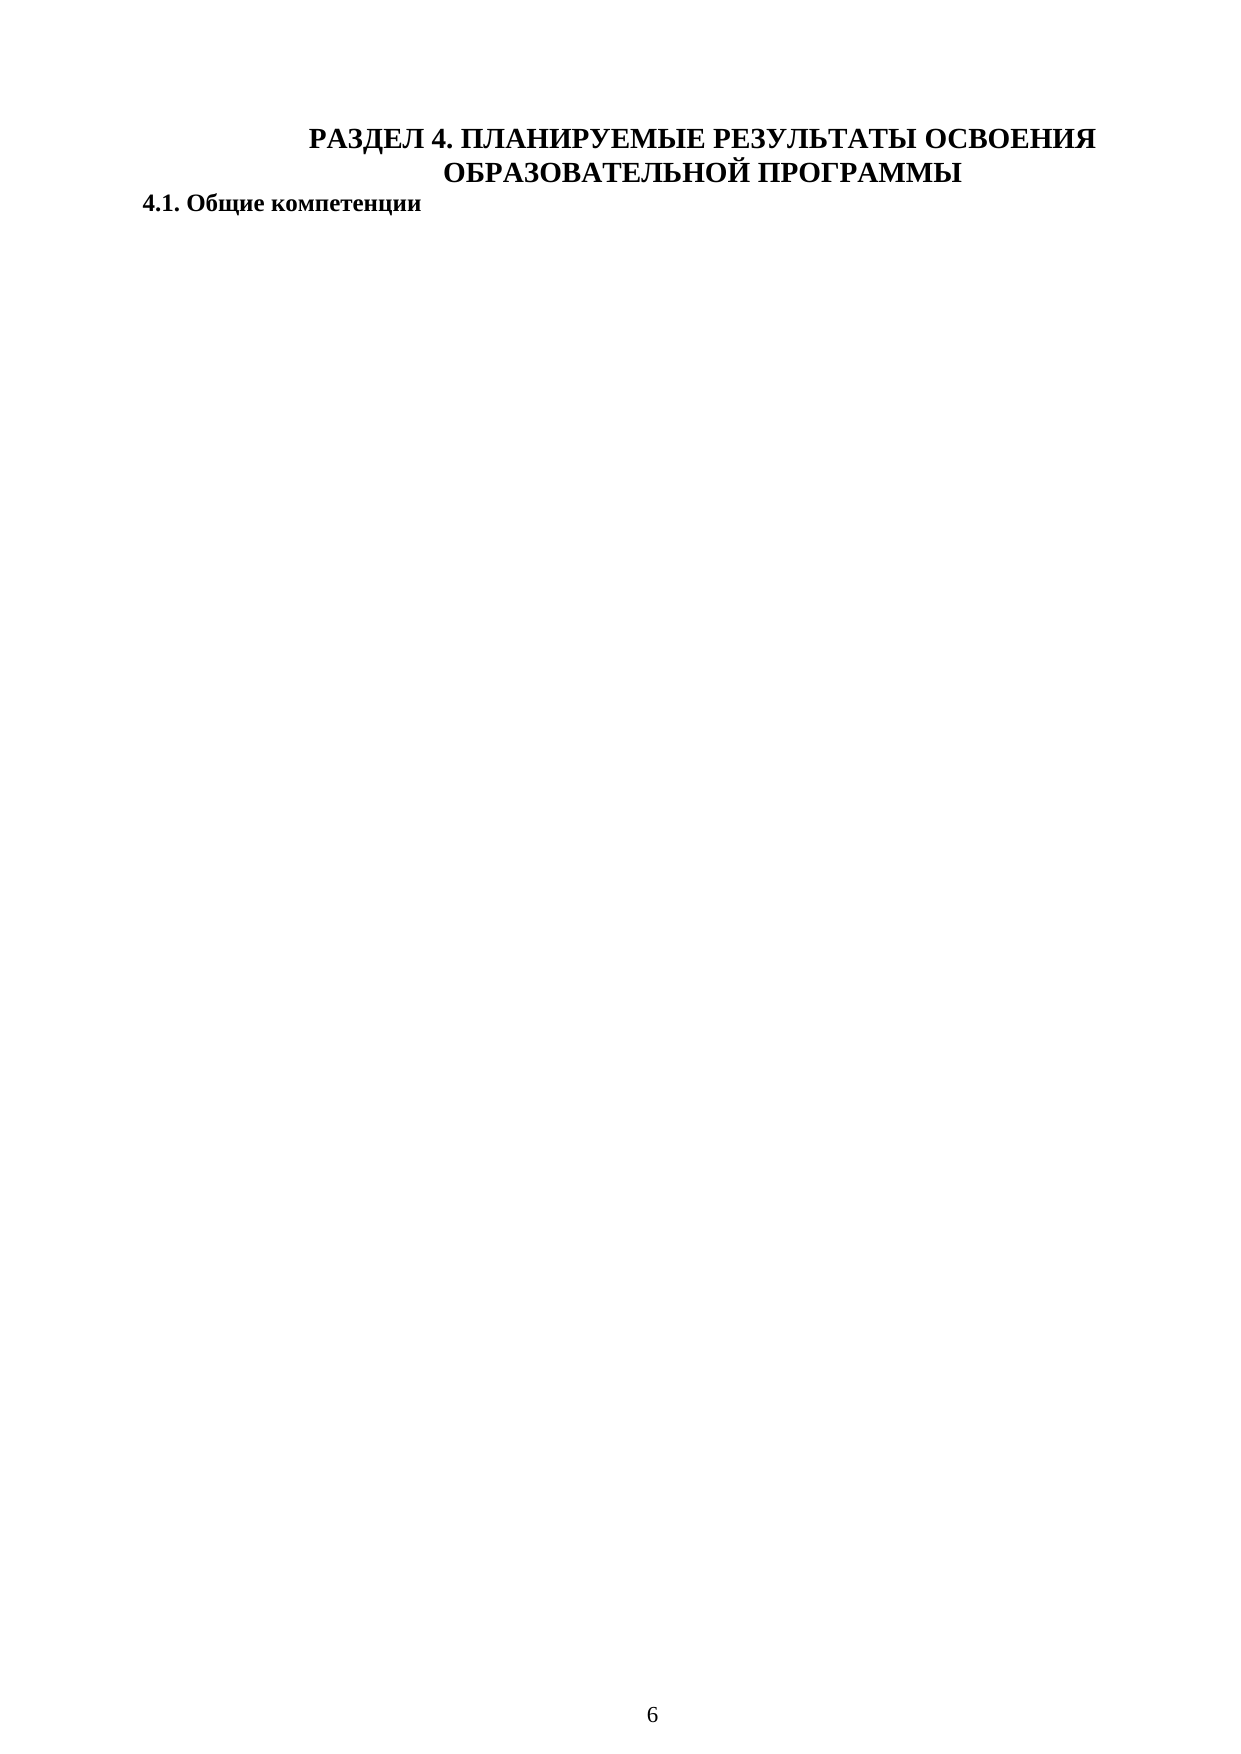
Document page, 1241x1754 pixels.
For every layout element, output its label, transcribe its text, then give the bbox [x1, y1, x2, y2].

subtitle РАЗДЕЛ 4. ПЛАНИРУЕМЫЕ РЕЗУЛЬТАТЫ ОСВОЕНИЯ ОБРАЗОВАТЕЛЬНОЙ ПРОГРАММЫ [198, 121, 1207, 188]
list Общие компетенции [142, 188, 1207, 217]
